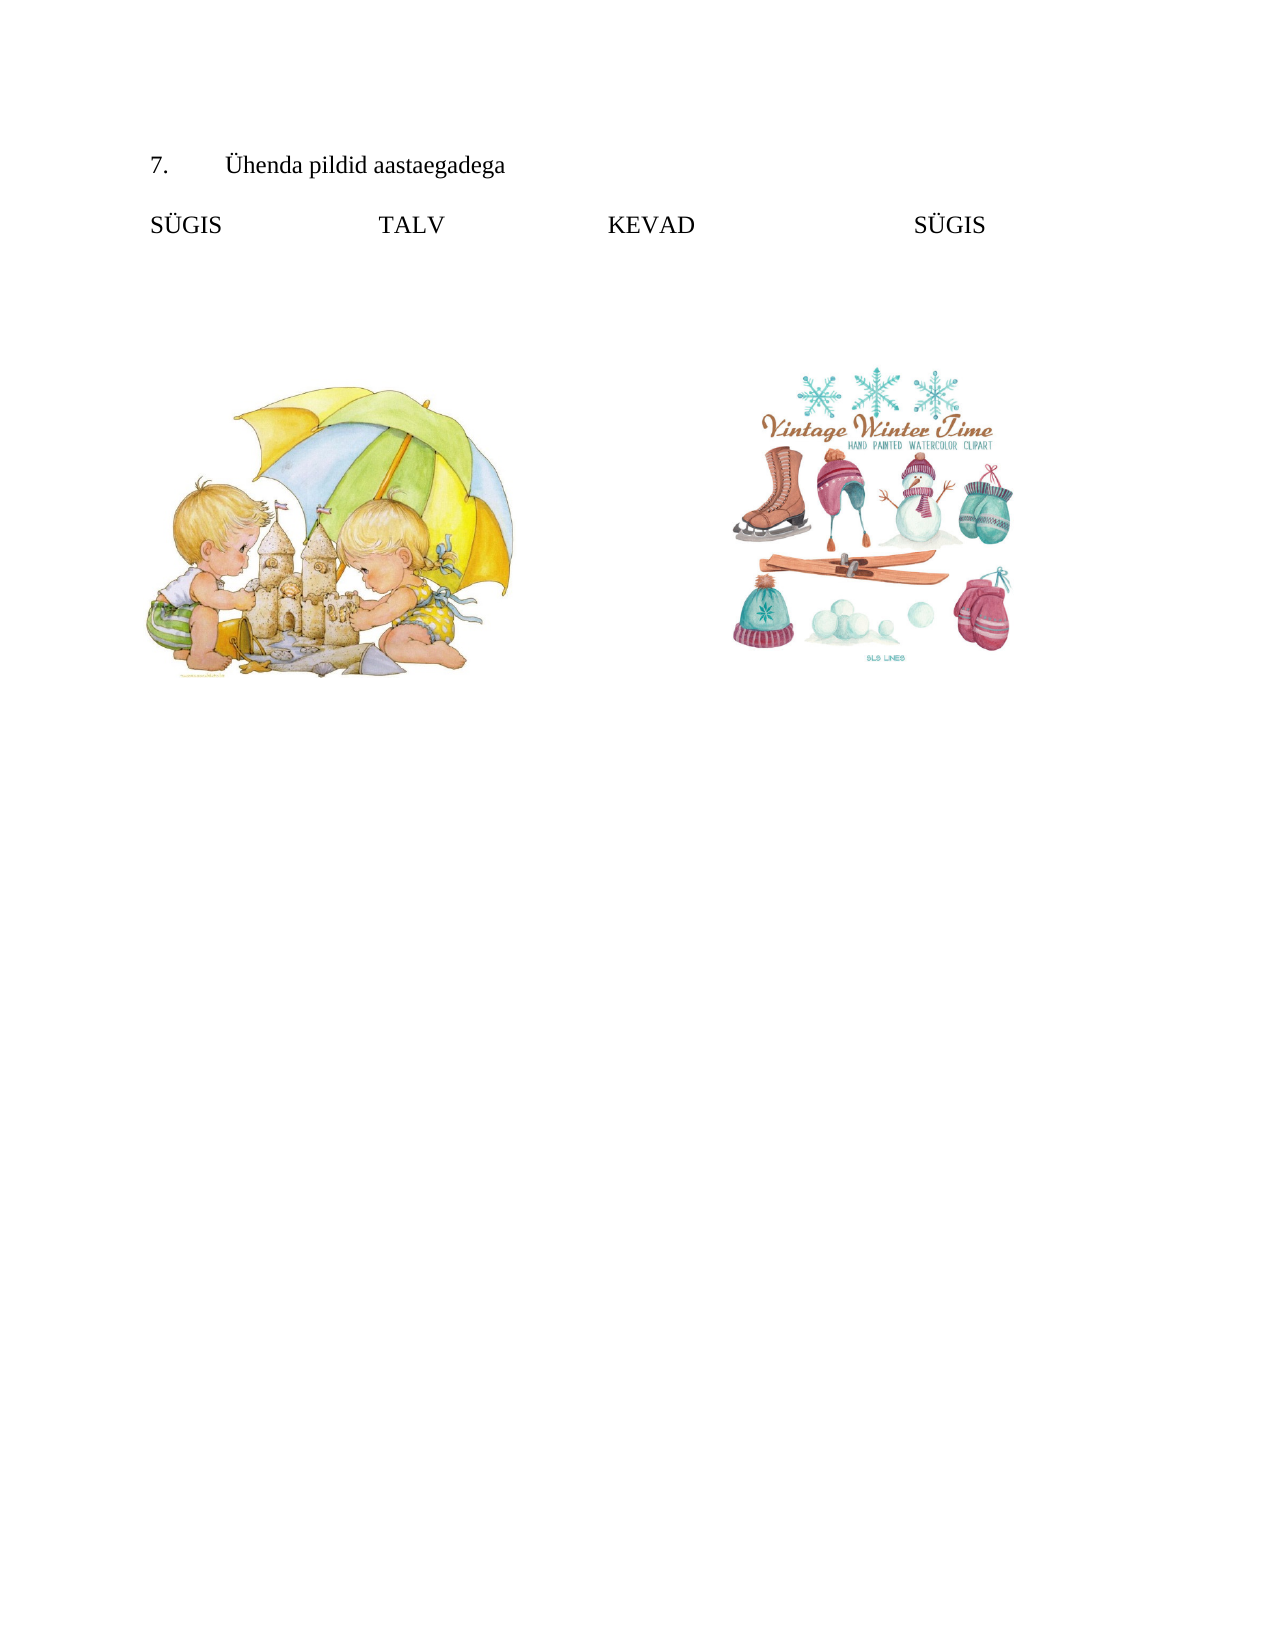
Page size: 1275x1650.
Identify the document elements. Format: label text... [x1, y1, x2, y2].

picture [141, 379, 517, 676]
picture [723, 360, 1023, 661]
text 7. Ühenda pildid aastaegadega [150, 150, 1125, 179]
text SÜGIS TALV KEVAD SÜGIS [150, 210, 1125, 238]
